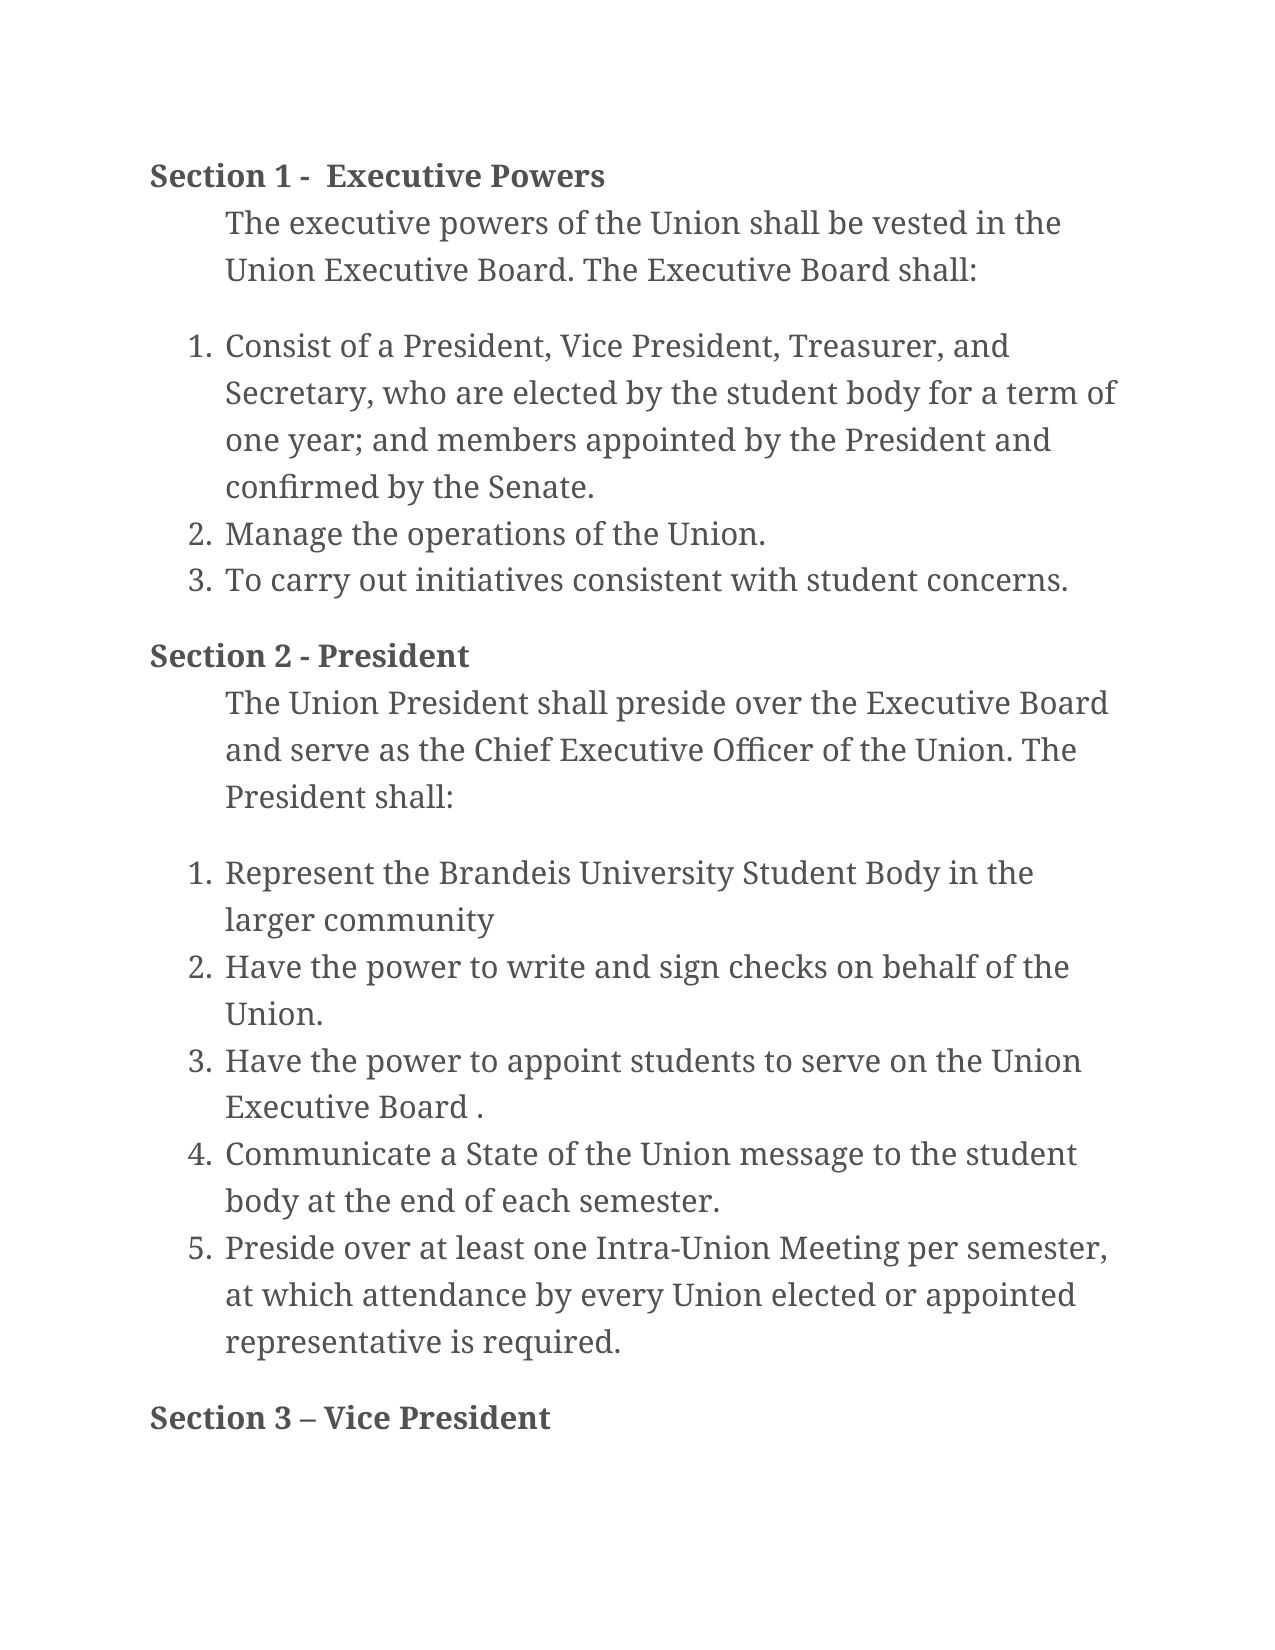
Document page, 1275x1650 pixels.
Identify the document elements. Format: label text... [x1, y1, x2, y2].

list Preside over at least one Intra-Union Meeting per semester, at which attendance by every Union elected or appointed representative is required. [187, 1222, 1125, 1362]
list To carry out initiatives consistent with student concerns. [187, 554, 1125, 601]
list Have the power to write and sign checks on behalf of the Union. [187, 941, 1125, 1034]
text Section 1 - Executive Powers [150, 150, 1125, 197]
text The executive powers of the Union shall be vested in the Union Executive Board. The Executive Board shall: [225, 197, 1125, 291]
list Manage the operations of the Union. [187, 507, 1125, 554]
list Have the power to appoint students to serve on the Union Executive Board . [187, 1034, 1125, 1128]
list Communicate a State of the Union message to the student body at the end of each semester. [187, 1128, 1125, 1222]
list Represent the Brandeis University Student Body in the larger community [187, 847, 1125, 941]
list Consist of a President, Vice President, Treasurer, and Secretary, who are elected by the student body for a term of one year; and members appointed by the President and confirmed by the Senate. [187, 320, 1125, 507]
text Section 3 – Vice President [150, 1392, 1125, 1438]
text Section 2 - President [150, 630, 1125, 677]
text The Union President shall preside over the Executive Board and serve as the Chief Executive Officer of the Union. The President shall: [225, 677, 1125, 818]
